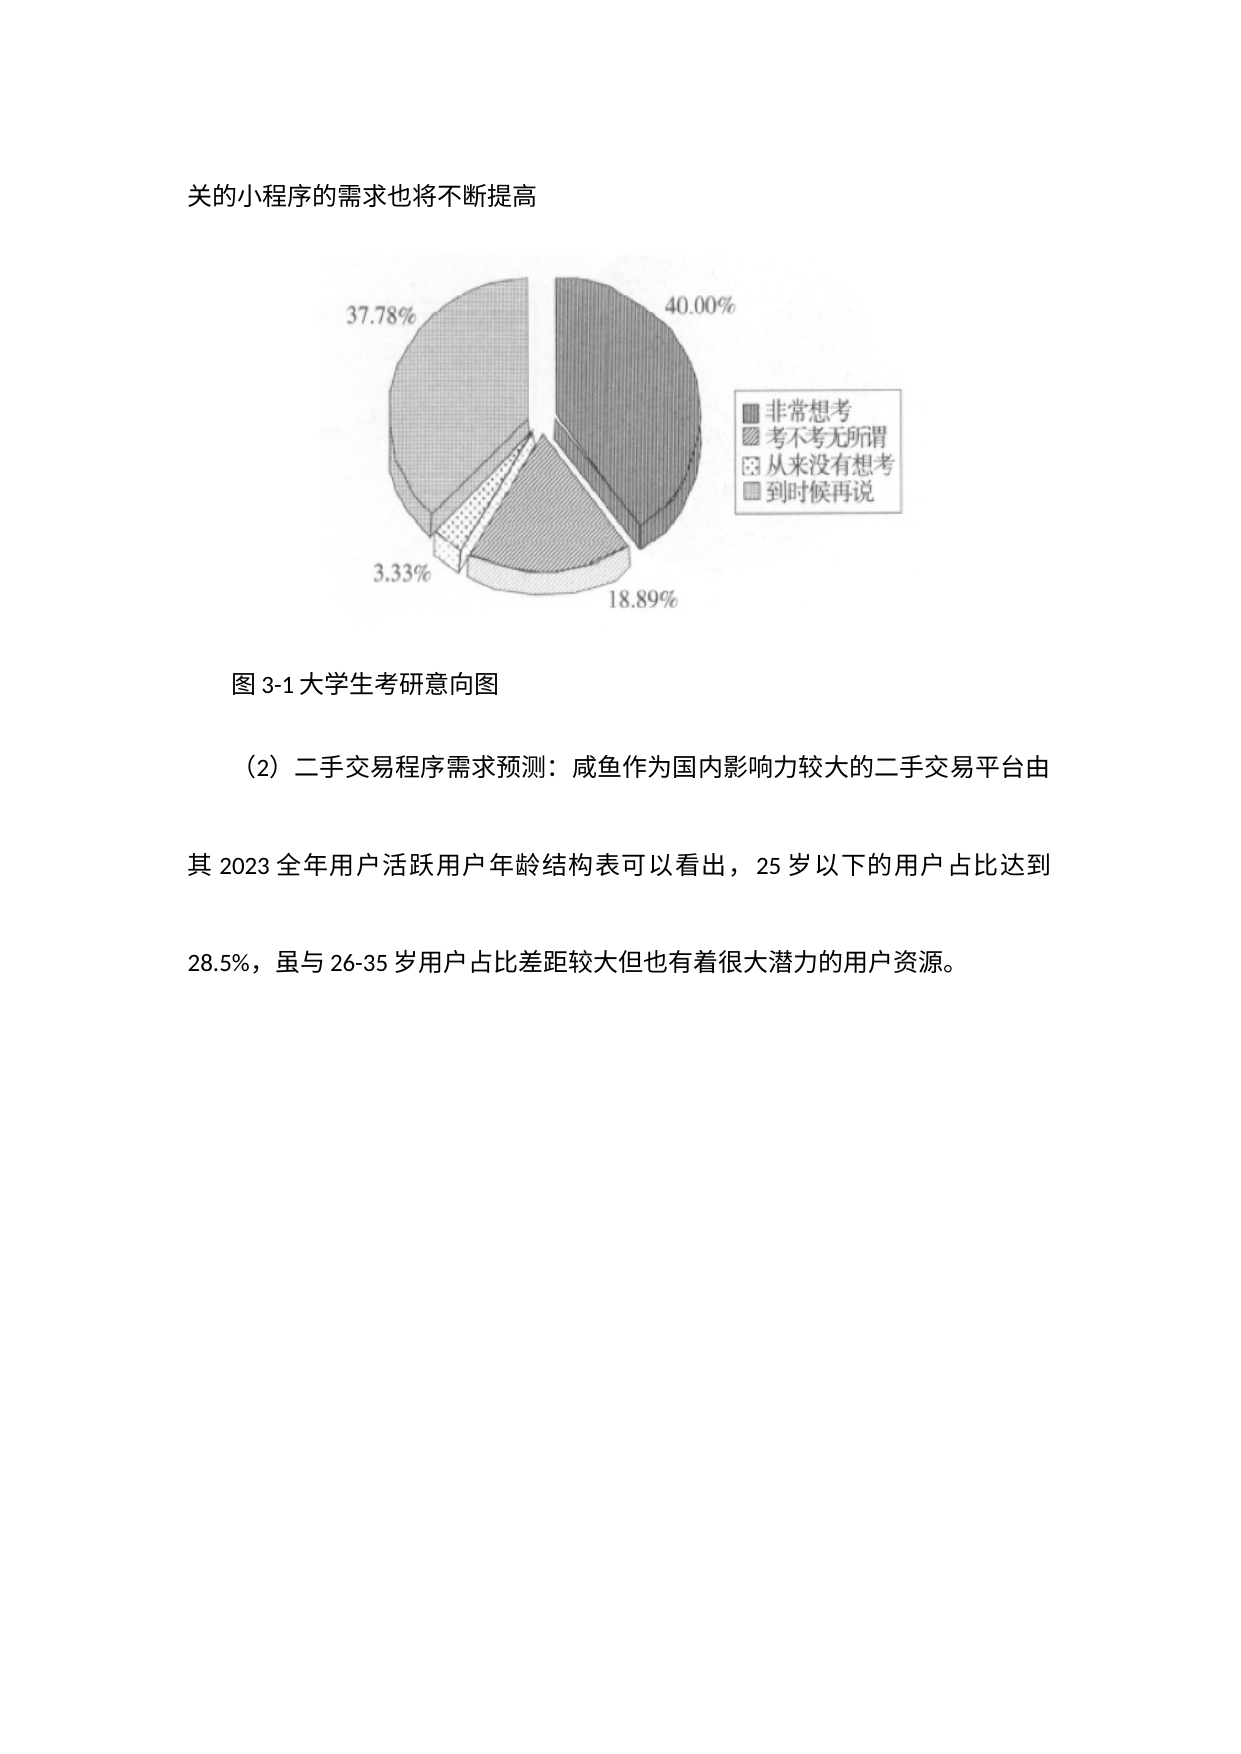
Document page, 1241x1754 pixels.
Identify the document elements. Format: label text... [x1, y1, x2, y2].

picture [312, 245, 928, 627]
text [187, 162, 1053, 227]
text 图3-1大学生考研意向图 [187, 650, 1053, 715]
text （2）二手交易程序需求预测：咸鱼作为国内影响力较大的二手交易平台由其2023全年用户活跃用户年龄结构表可以看出，25岁以下的用户占比达到28.5%，虽与26-35岁用户占比差距较大但也有着很大潜力的用户资源。 [187, 733, 1053, 993]
